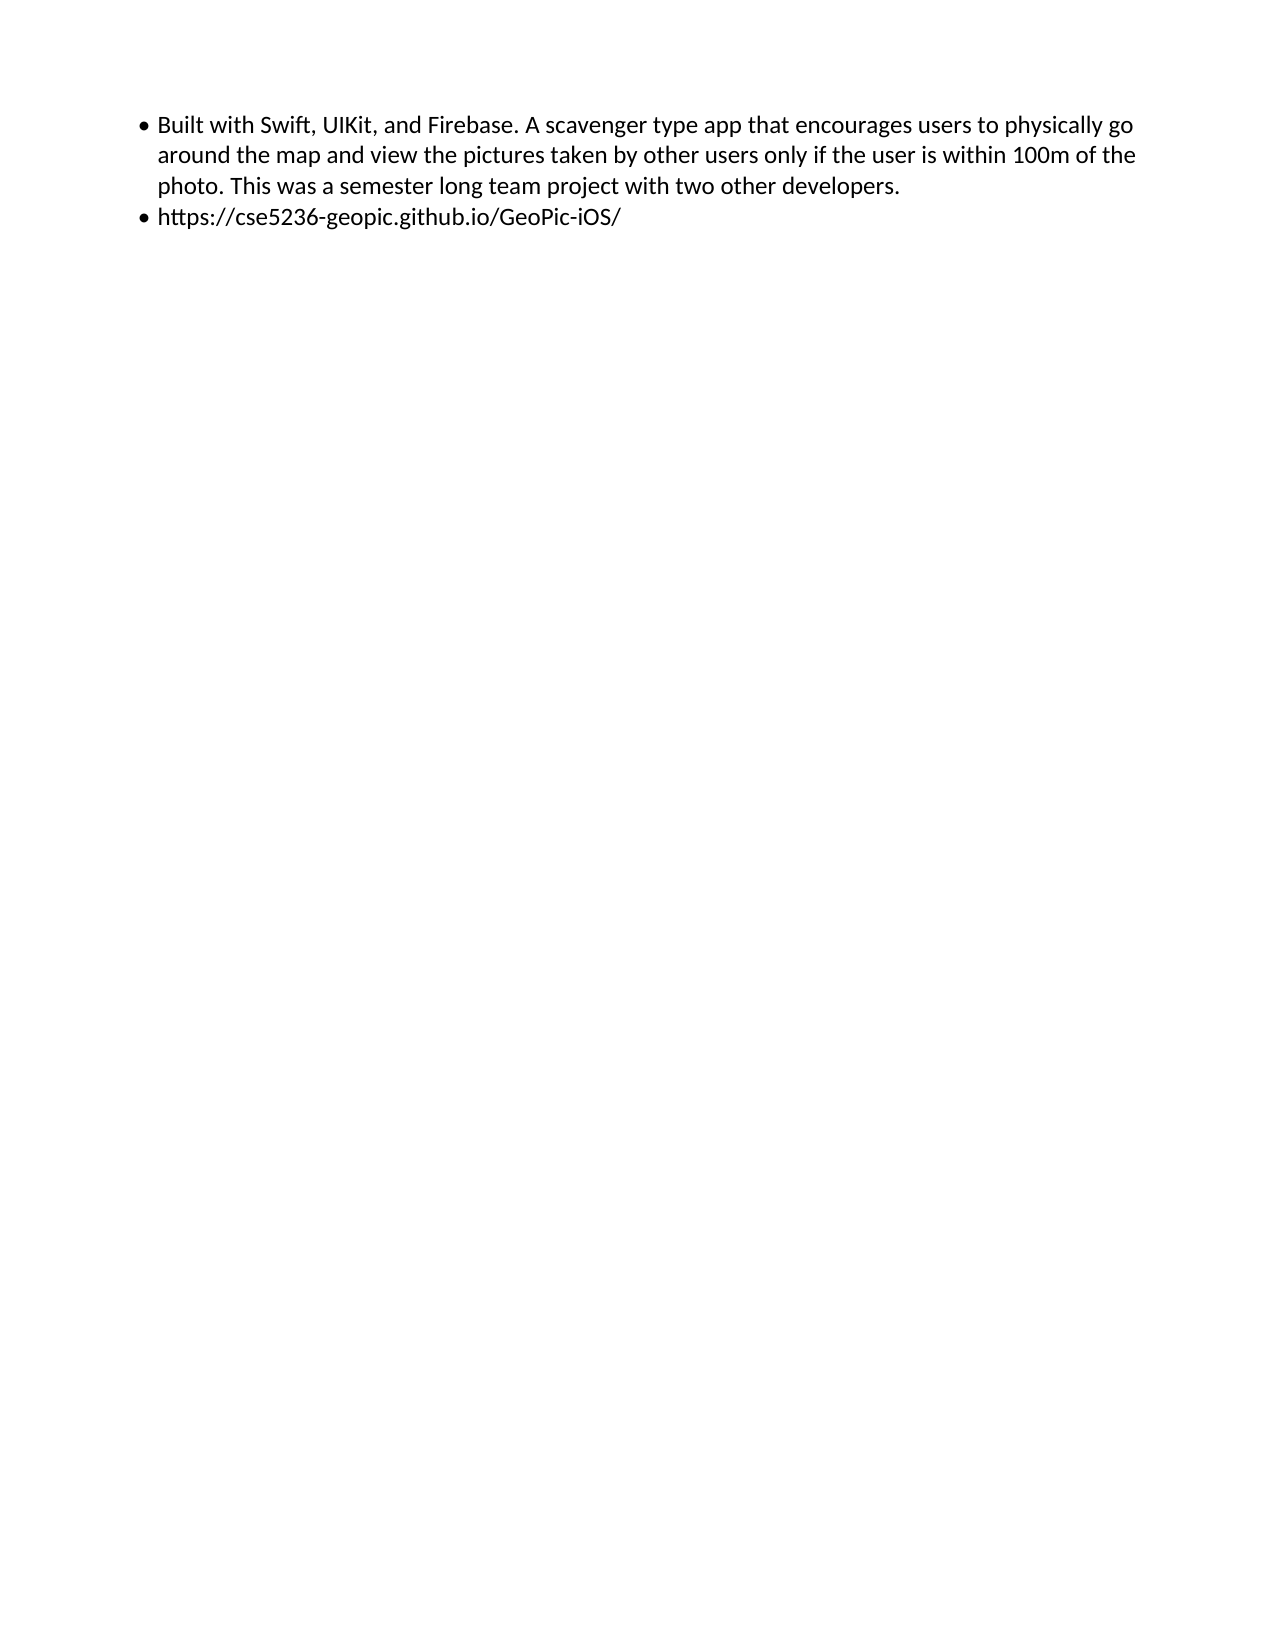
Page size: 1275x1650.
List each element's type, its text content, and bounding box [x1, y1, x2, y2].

list https://cse5236-geopic.github.io/GeoPic-iOS/ [137, 201, 1200, 231]
list Built with Swift, UIKit, and Firebase. A scavenger type app that encourages users to physically go around the map and view the pictures taken by other users only if the user is within 100m of the photo. This was a semester long team project with two other developers. [137, 109, 1200, 201]
